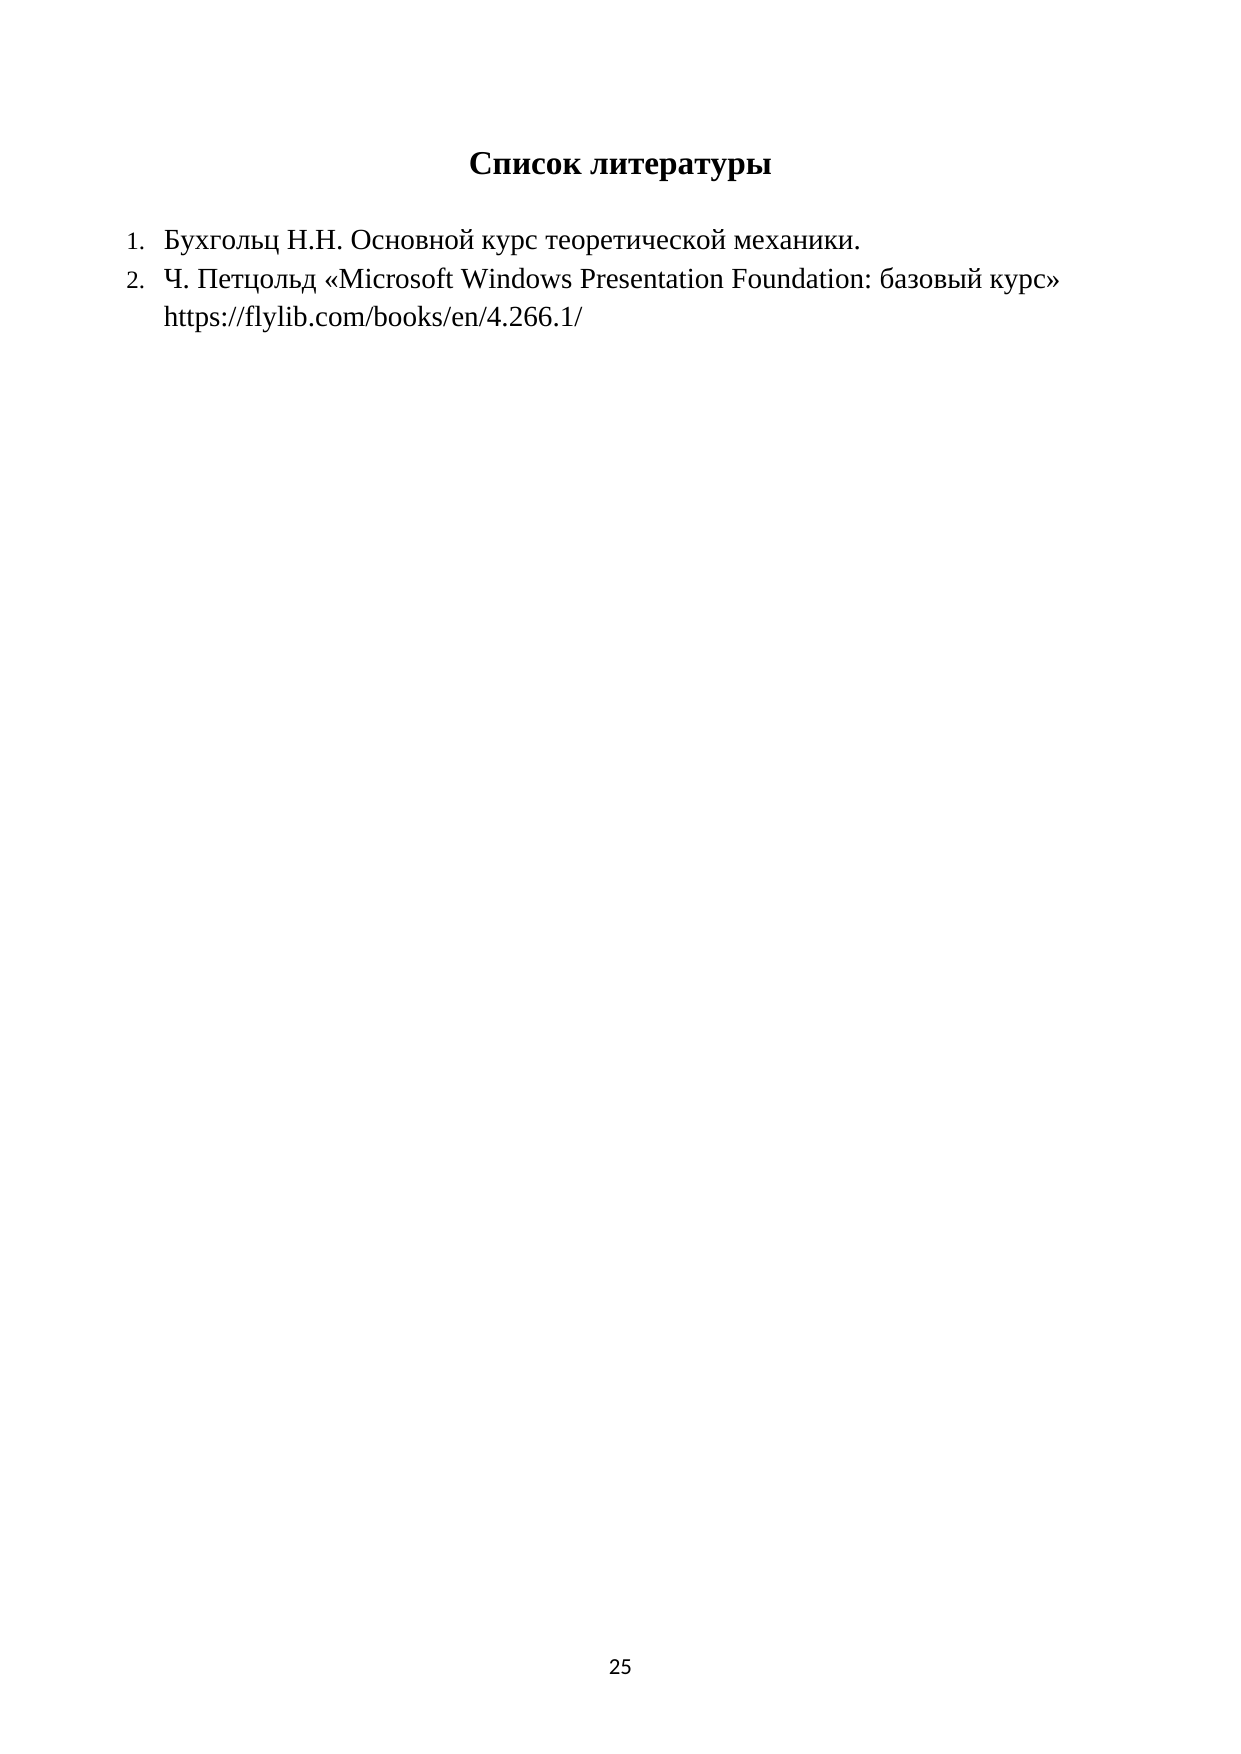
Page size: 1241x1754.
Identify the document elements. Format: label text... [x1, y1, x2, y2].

subtitle Список литературы [88, 143, 1152, 222]
list Ч. Петцольд «Microsoft Windows Presentation Foundation: базовый курс» https://flylib.com/books/en/4.266.1/ [126, 261, 1152, 333]
list Бухгольц Н.Н. Основной курс теоретической механики. [126, 222, 1152, 256]
